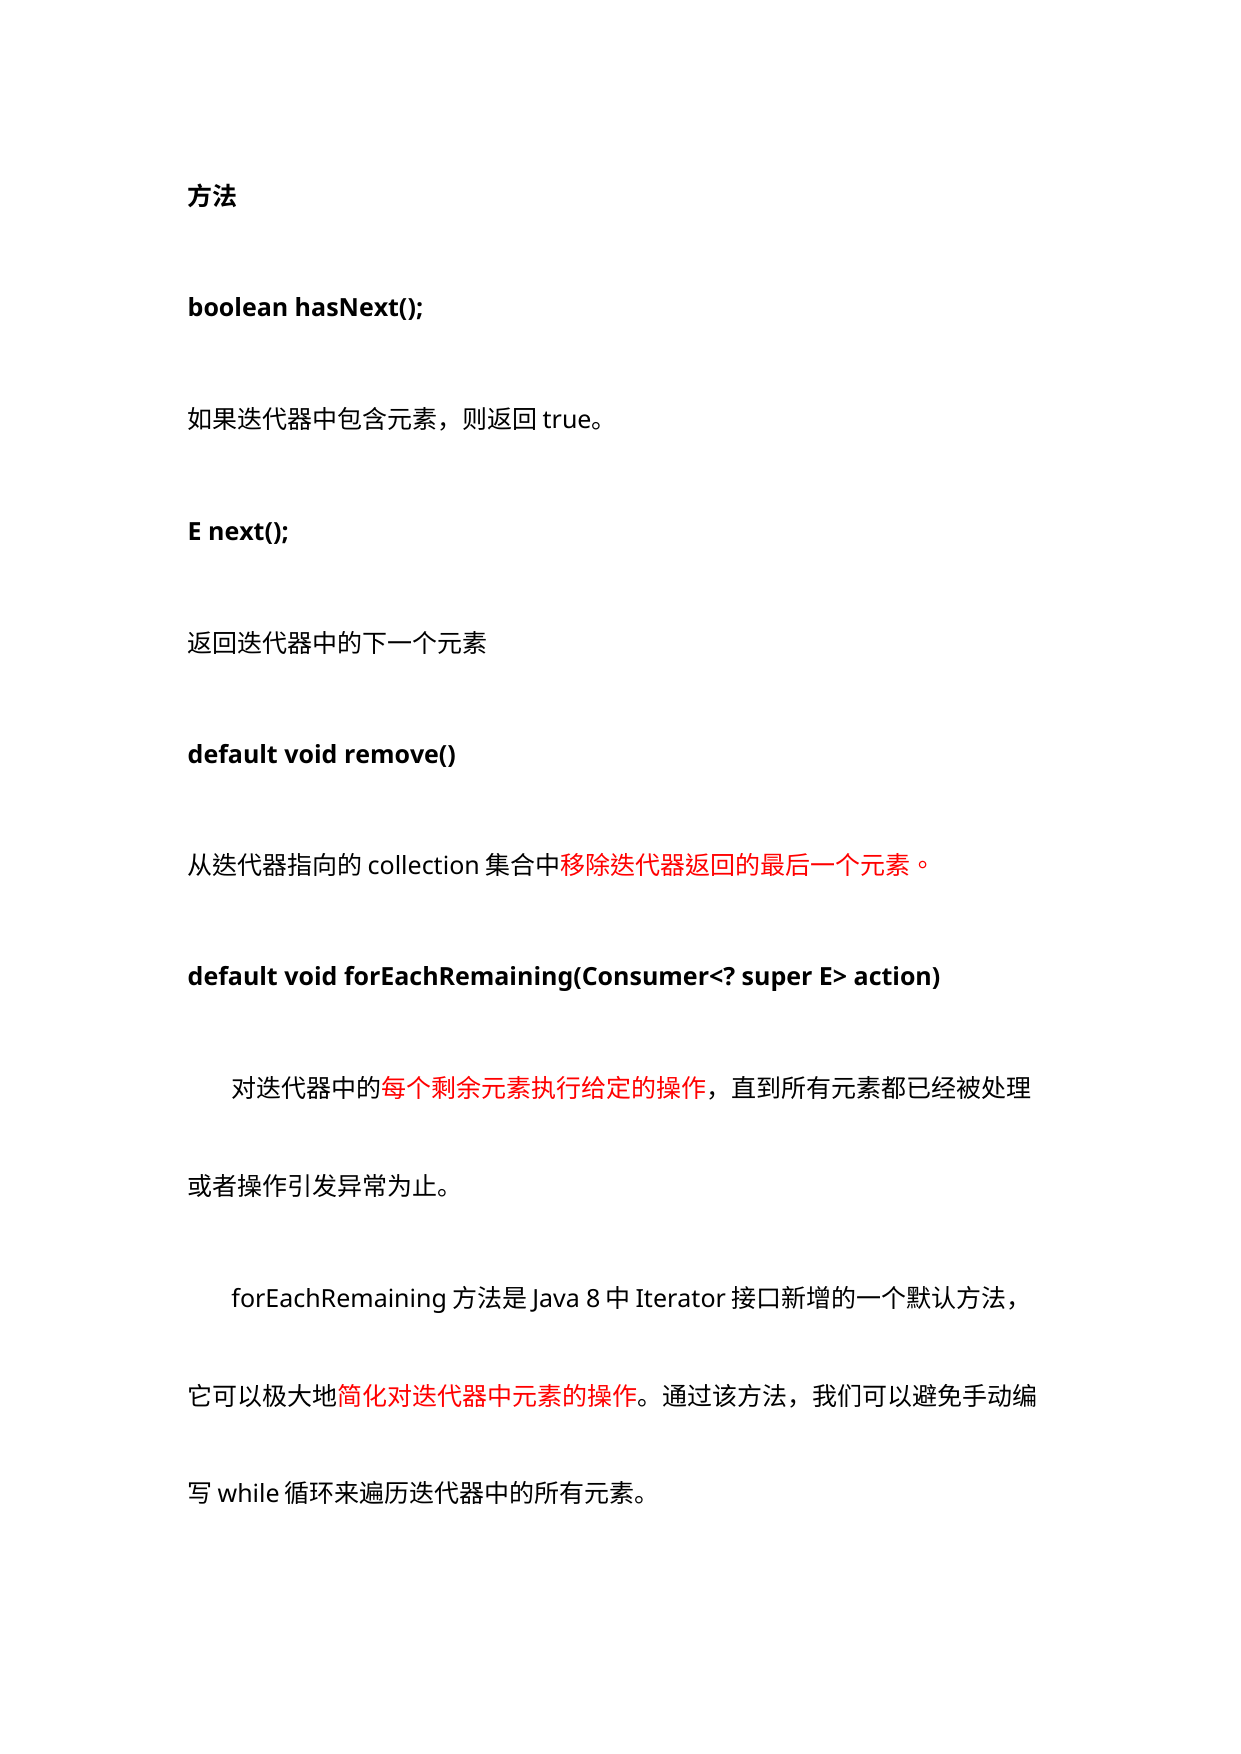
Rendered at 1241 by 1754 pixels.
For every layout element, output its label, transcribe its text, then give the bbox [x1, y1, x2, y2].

subtitle boolean hasNext(); [187, 274, 1053, 339]
text 对迭代器中的每个剩余元素执行给定的操作，直到所有元素都已经被处理或者操作引发异常为止。 [187, 1054, 1053, 1217]
text 返回迭代器中的下一个元素 [187, 609, 1053, 674]
subtitle E next(); [187, 498, 1053, 563]
text 如果迭代器中包含元素，则返回true。 [187, 385, 1053, 450]
subtitle default void forEachRemaining(Consumer<? super E> action) [187, 943, 1053, 1008]
subtitle default void remove() [187, 721, 1053, 786]
subtitle 方法 [187, 162, 1053, 227]
text forEachRemaining方法是Java 8中Iterator接口新增的一个默认方法，它可以极大地简化对迭代器中元素的操作。通过该方法，我们可以避免手动编写while循环来遍历迭代器中的所有元素。 [187, 1264, 1053, 1524]
text 从迭代器指向的collection集合中移除迭代器返回的最后一个元素。 [187, 832, 1053, 897]
